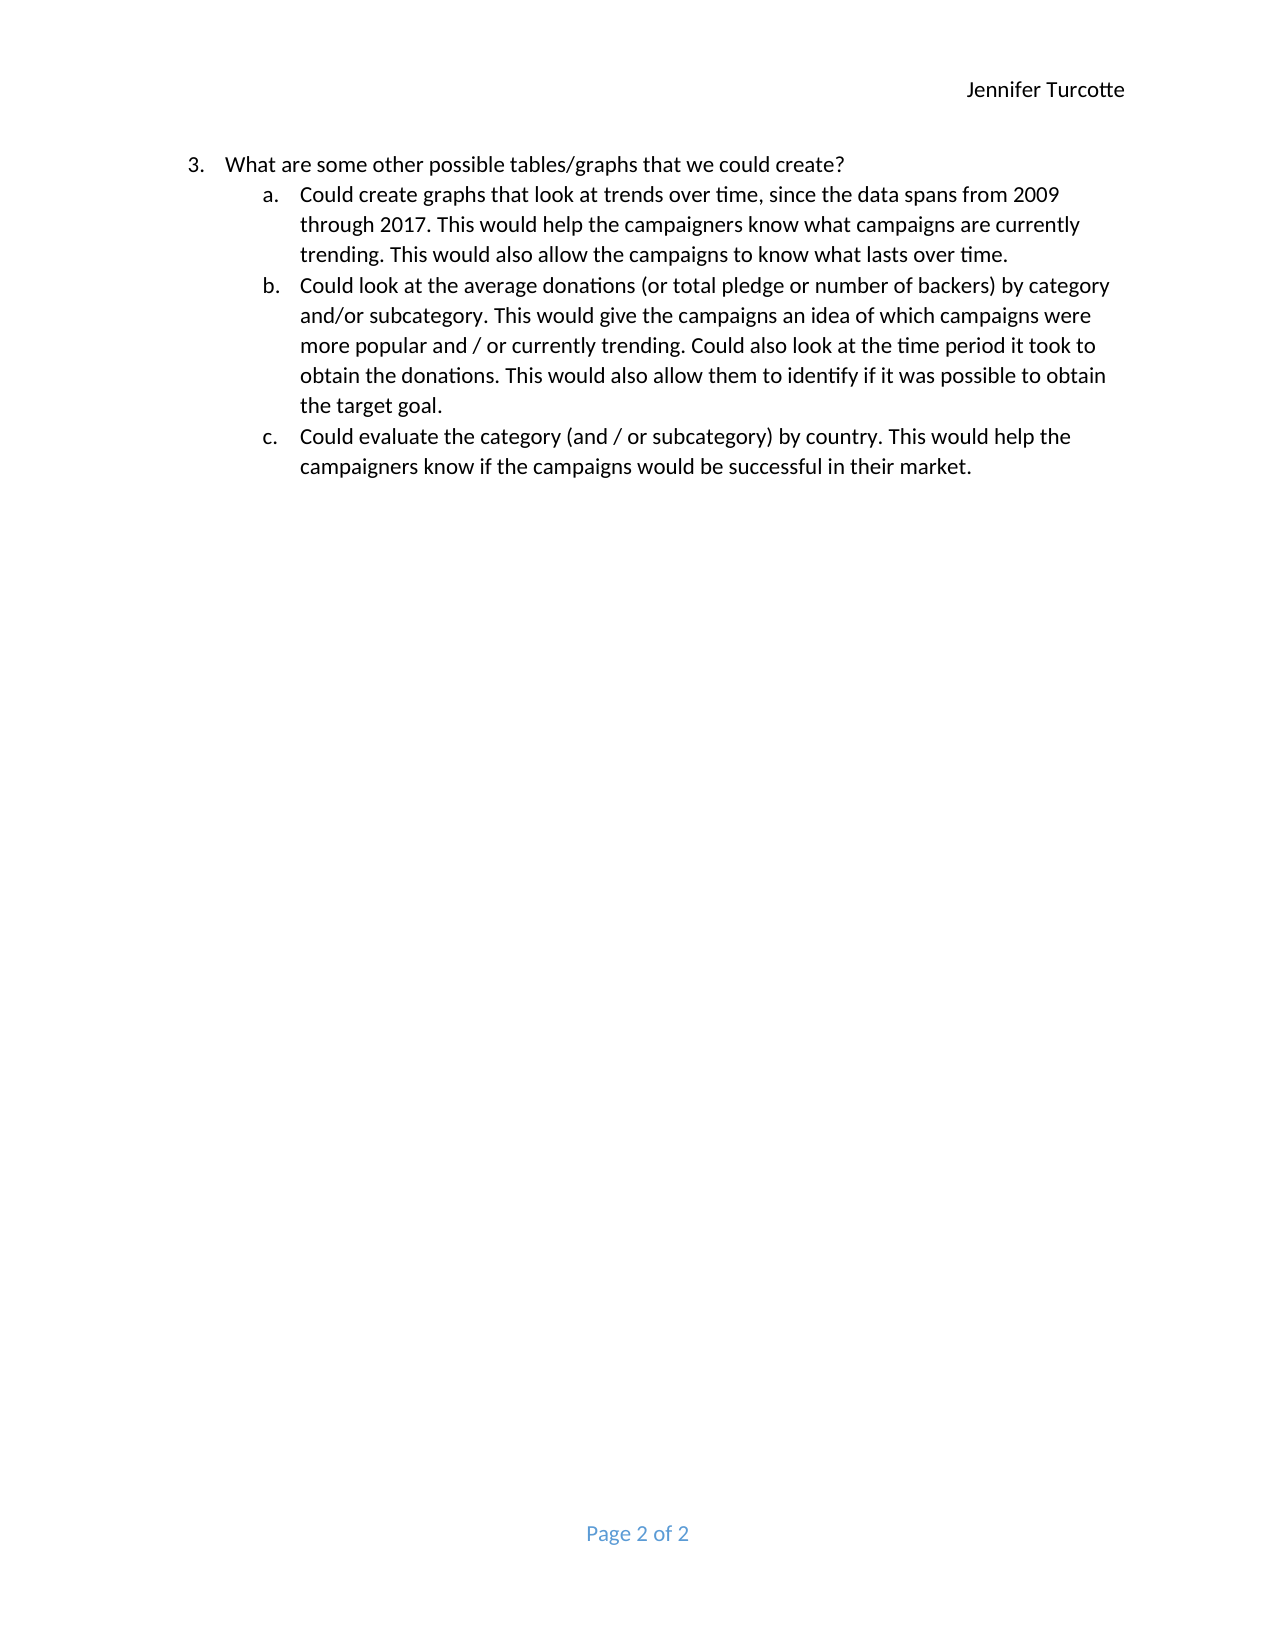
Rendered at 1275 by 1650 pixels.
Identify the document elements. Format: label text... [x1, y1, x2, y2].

list What are some other possible tables/graphs that we could create? [187, 150, 1125, 178]
list Could look at the average donations (or total pledge or number of backers) by category and/or subcategory. This would give the campaigns an idea of which campaigns were more popular and / or currently trending. Could also look at the time period it took to obtain the donations. This would also allow them to identify if it was possible to obtain the target goal. [262, 271, 1125, 420]
list Could evaluate the category (and / or subcategory) by country. This would help the campaigners know if the campaigns would be successful in their market. [262, 422, 1125, 480]
list Could create graphs that look at trends over time, since the data spans from 2009 through 2017. This would help the campaigners know what campaigns are currently trending. This would also allow the campaigns to know what lasts over time. [262, 180, 1125, 269]
